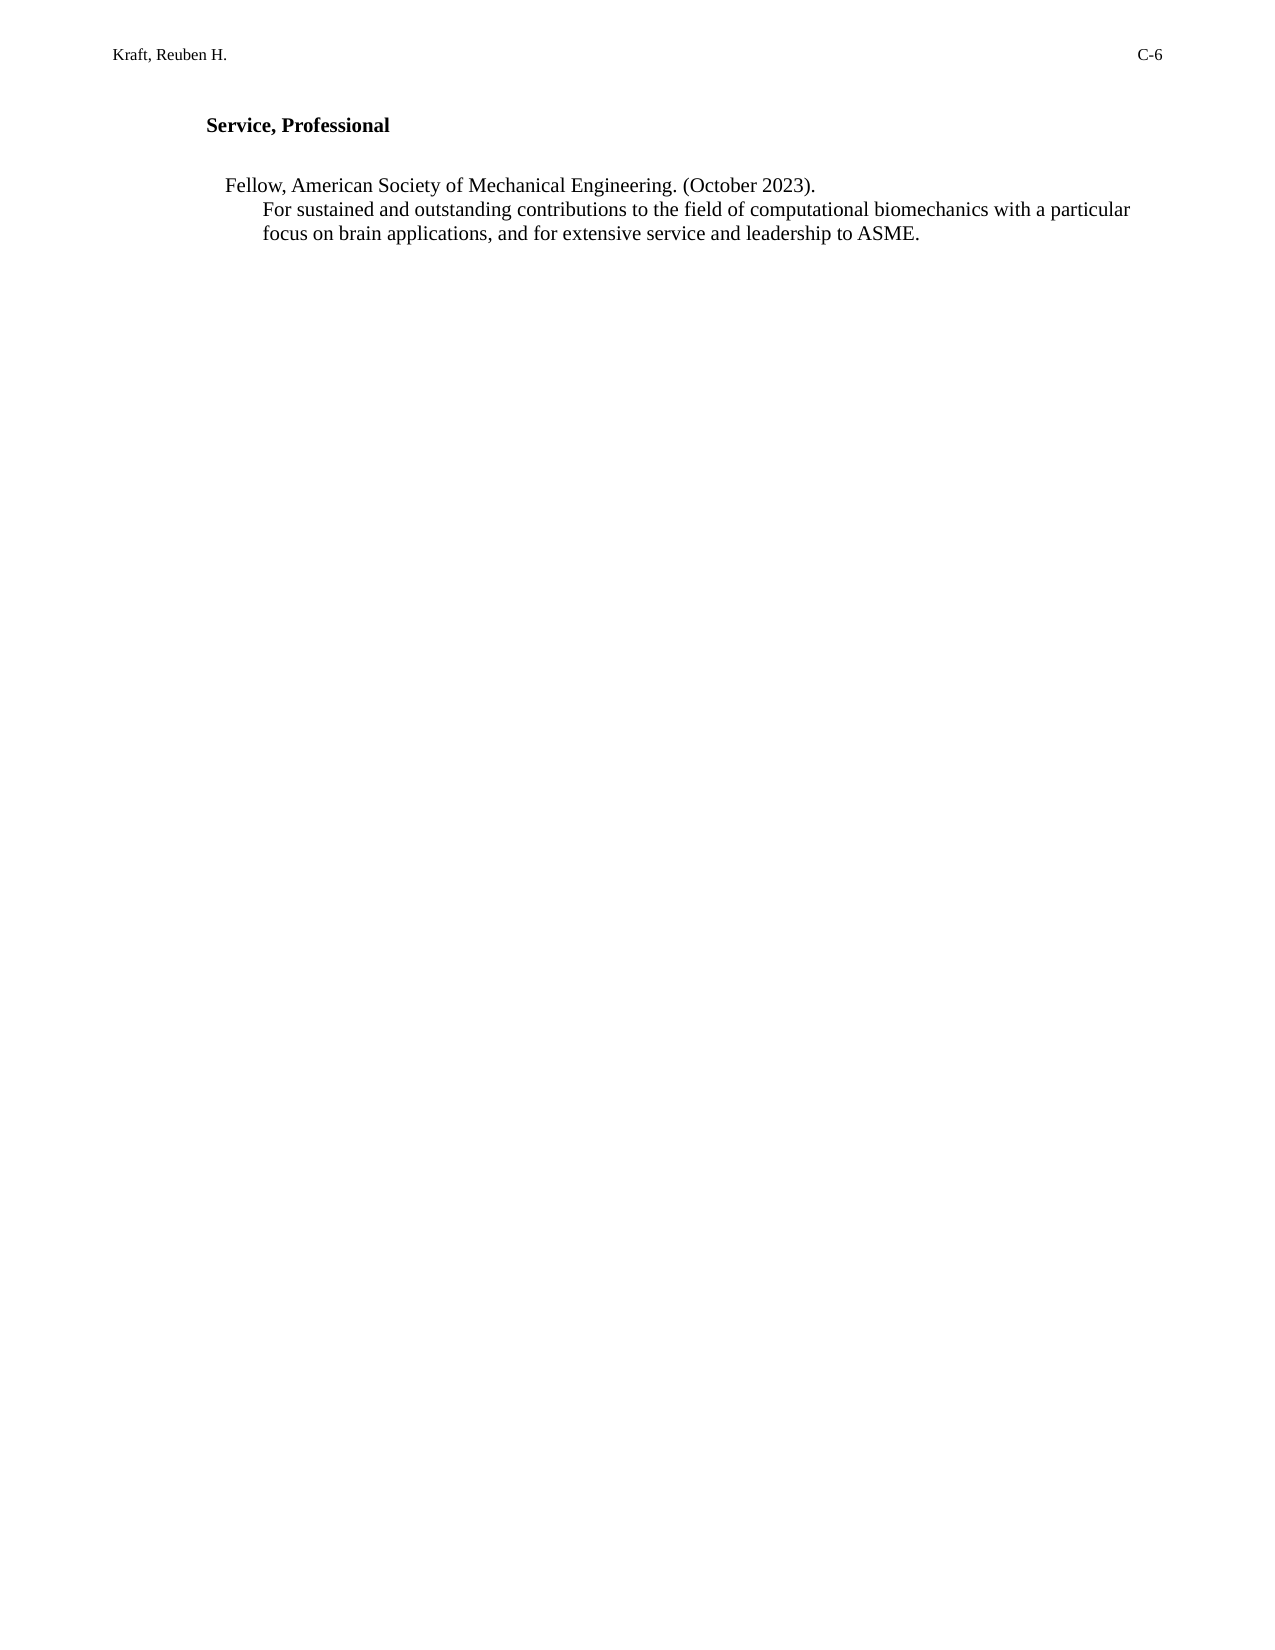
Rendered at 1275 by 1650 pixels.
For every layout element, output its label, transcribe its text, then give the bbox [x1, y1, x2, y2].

text For sustained and outstanding contributions to the field of computational biomechanics with a particular focus on brain applications, and for extensive service and leadership to ASME. [262, 197, 1162, 245]
subtitle Service, Professional [206, 112, 1162, 137]
text Fellow, American Society of Mechanical Engineering. (October 2023). [225, 173, 1162, 197]
